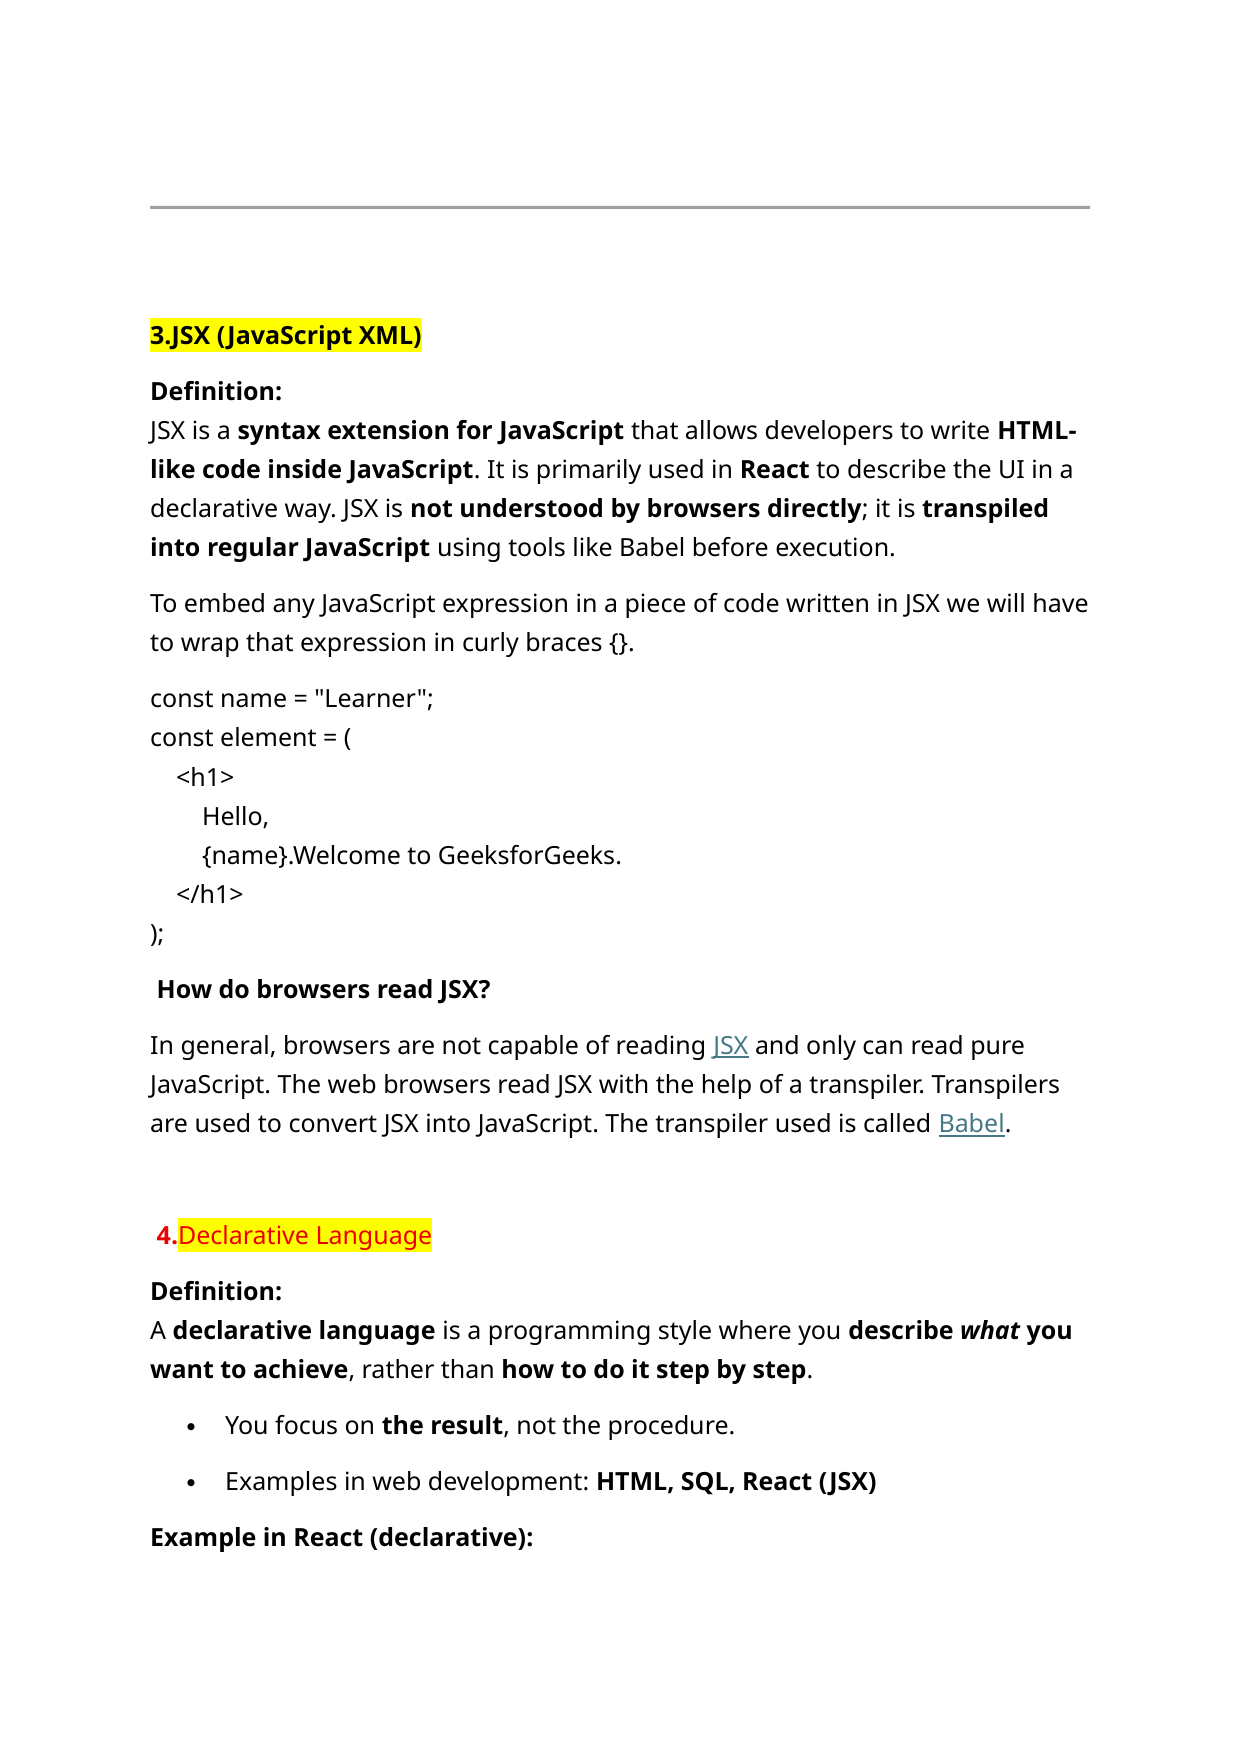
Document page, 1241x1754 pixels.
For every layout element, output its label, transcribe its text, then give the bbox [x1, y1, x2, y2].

text To embed any JavaScript expression in a piece of code written in JSX we will have to wrap that expression in curly braces {}. [150, 586, 1090, 659]
list You focus on the result, not the procedure. [187, 1407, 1090, 1442]
text In general, browsers are not capable of reading JSX and only can read pure JavaScript. The web browsers read JSX with the help of a transpiler. Transpilers are used to convert JSX into JavaScript. The transpiler used is called Babel. [150, 1027, 1090, 1140]
text Definition: A declarative language is a programming style where you describe what you want to achieve, rather than how to do it step by step. [150, 1273, 1090, 1386]
text How do browsers read JSX? [150, 972, 1090, 1006]
list Examples in web development: HTML, SQL, React (JSX) [187, 1463, 1090, 1497]
text Definition: JSX is a syntax extension for JavaScript that allows developers to write HTML-like code inside JavaScript. It is primarily used in React to describe the UI in a declarative way. JSX is not understood by browsers directly; it is transpiled into regular JavaScript using tools like Babel before execution. [150, 373, 1090, 564]
text Example in React (declarative): [150, 1519, 1090, 1553]
text 4.Declarative Language [150, 1217, 1090, 1252]
text 3.JSX (JavaScript XML) [150, 317, 1090, 352]
text const name = "Learner"; const element = ( <h1> Hello, {name}.Welcome to GeeksforGeeks. </h1> ); [150, 681, 1090, 950]
